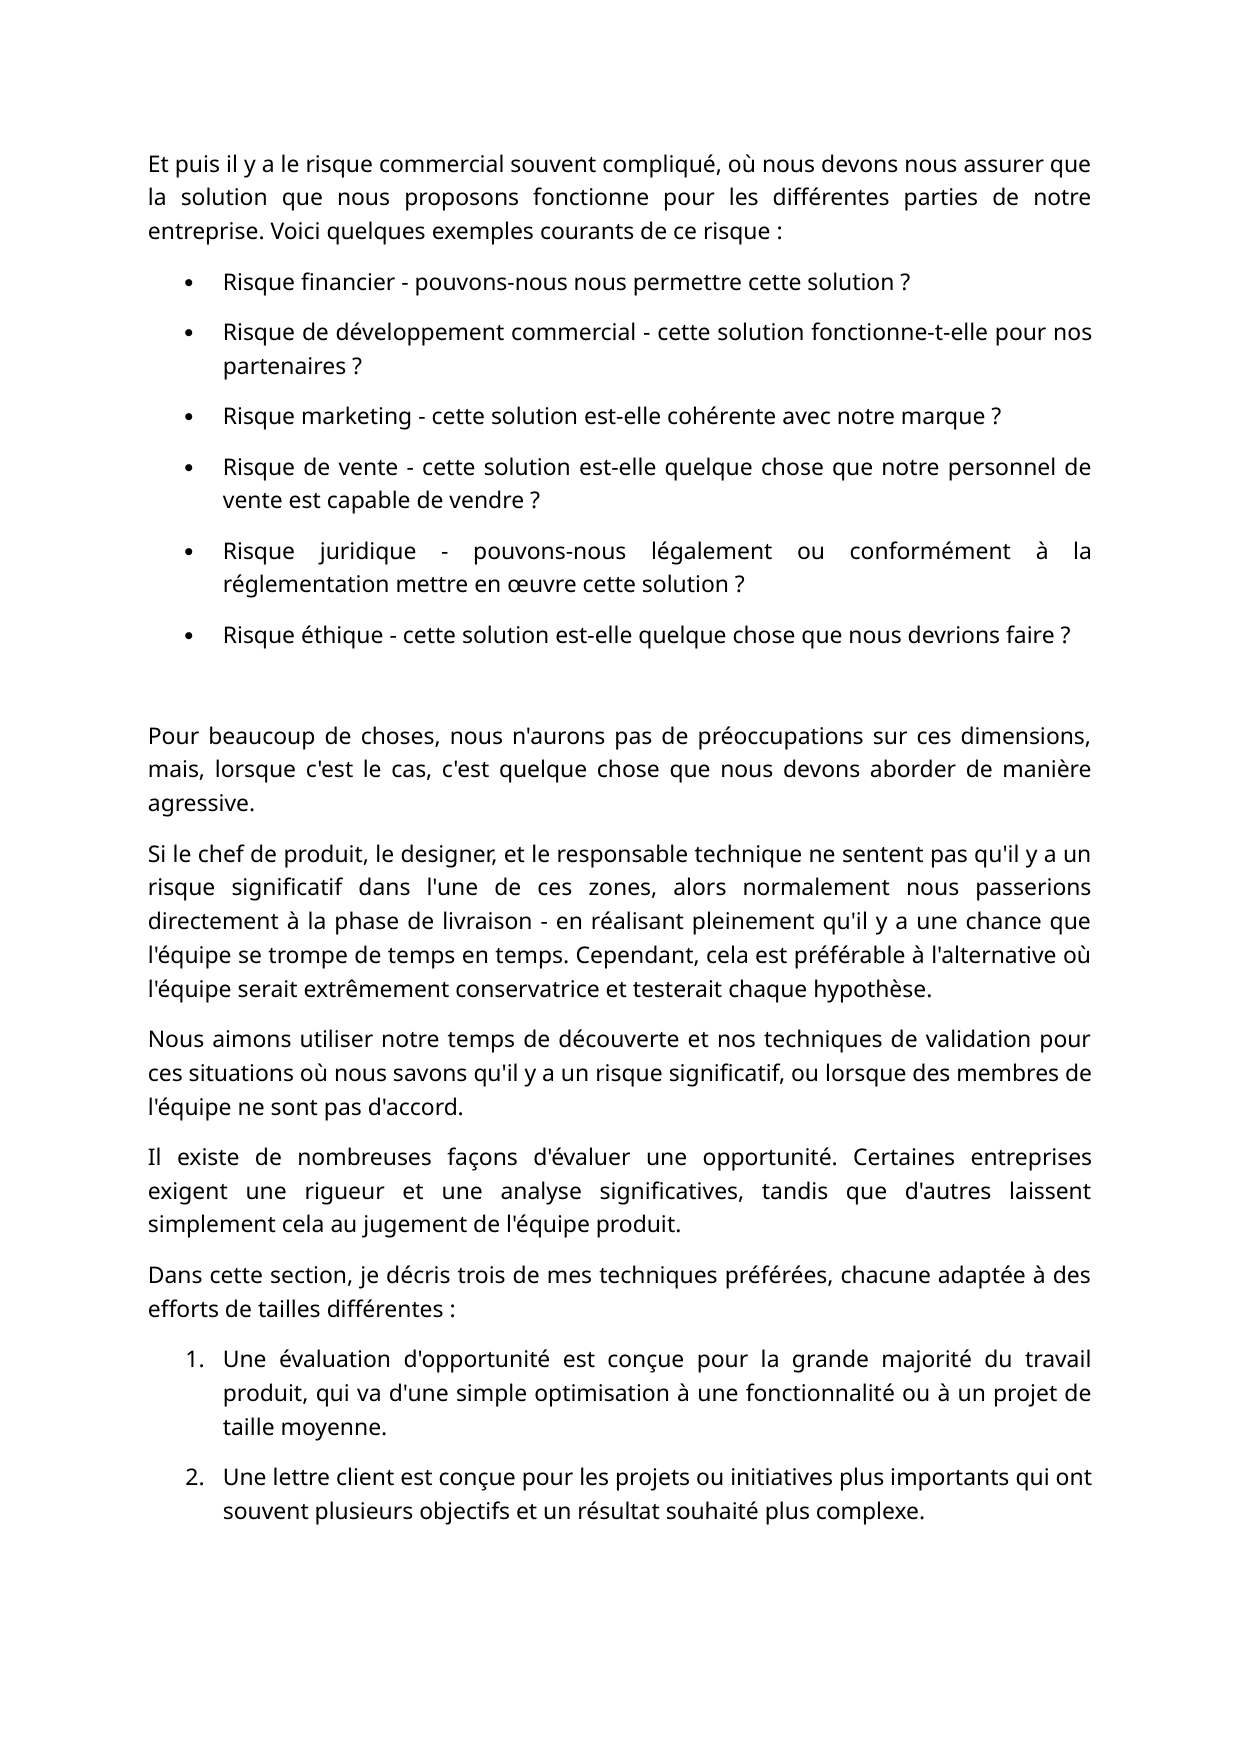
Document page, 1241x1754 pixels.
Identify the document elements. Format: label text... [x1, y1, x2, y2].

list Risque de développement commercial - cette solution fonctionne-t-elle pour nos partenaires ? [185, 316, 1093, 381]
text Il existe de nombreuses façons d'évaluer une opportunité. Certaines entreprises exigent une rigueur et une analyse significatives, tandis que d'autres laissent simplement cela au jugement de l'équipe produit. [148, 1141, 1093, 1240]
text Et puis il y a le risque commercial souvent compliqué, où nous devons nous assurer que la solution que nous proposons fonctionne pour les différentes parties de notre entreprise. Voici quelques exemples courants de ce risque : [148, 148, 1093, 246]
list Risque financier - pouvons-nous nous permettre cette solution ? [185, 266, 1093, 297]
text Pour beaucoup de choses, nous n'aurons pas de préoccupations sur ces dimensions, mais, lorsque c'est le cas, c'est quelque chose que nous devons aborder de manière agressive. [148, 720, 1093, 818]
list Une évaluation d'opportunité est conçue pour la grande majorité du travail produit, qui va d'une simple optimisation à une fonctionnalité ou à un projet de taille moyenne. [185, 1343, 1093, 1442]
text Si le chef de produit, le designer, et le responsable technique ne sentent pas qu'il y a un risque significatif dans l'une de ces zones, alors normalement nous passerions directement à la phase de livraison - en réalisant pleinement qu'il y a une chance que l'équipe se trompe de temps en temps. Cependant, cela est préférable à l'alternative où l'équipe serait extrêmement conservatrice et testerait chaque hypothèse. [148, 838, 1093, 1004]
list Risque juridique - pouvons-nous légalement ou conformément à la réglementation mettre en œuvre cette solution ? [185, 535, 1093, 600]
list Risque marketing - cette solution est-elle cohérente avec notre marque ? [185, 400, 1093, 431]
list Risque de vente - cette solution est-elle quelque chose que notre personnel de vente est capable de vendre ? [185, 451, 1093, 516]
text Nous aimons utiliser notre temps de découverte et nos techniques de validation pour ces situations où nous savons qu'il y a un risque significatif, ou lorsque des membres de l'équipe ne sont pas d'accord. [148, 1023, 1093, 1122]
list Une lettre client est conçue pour les projets ou initiatives plus importants qui ont souvent plusieurs objectifs et un résultat souhaité plus complexe. [185, 1461, 1093, 1526]
list Risque éthique - cette solution est-elle quelque chose que nous devrions faire ? [185, 619, 1093, 650]
text Dans cette section, je décris trois de mes techniques préférées, chacune adaptée à des efforts de tailles différentes : [148, 1259, 1093, 1324]
